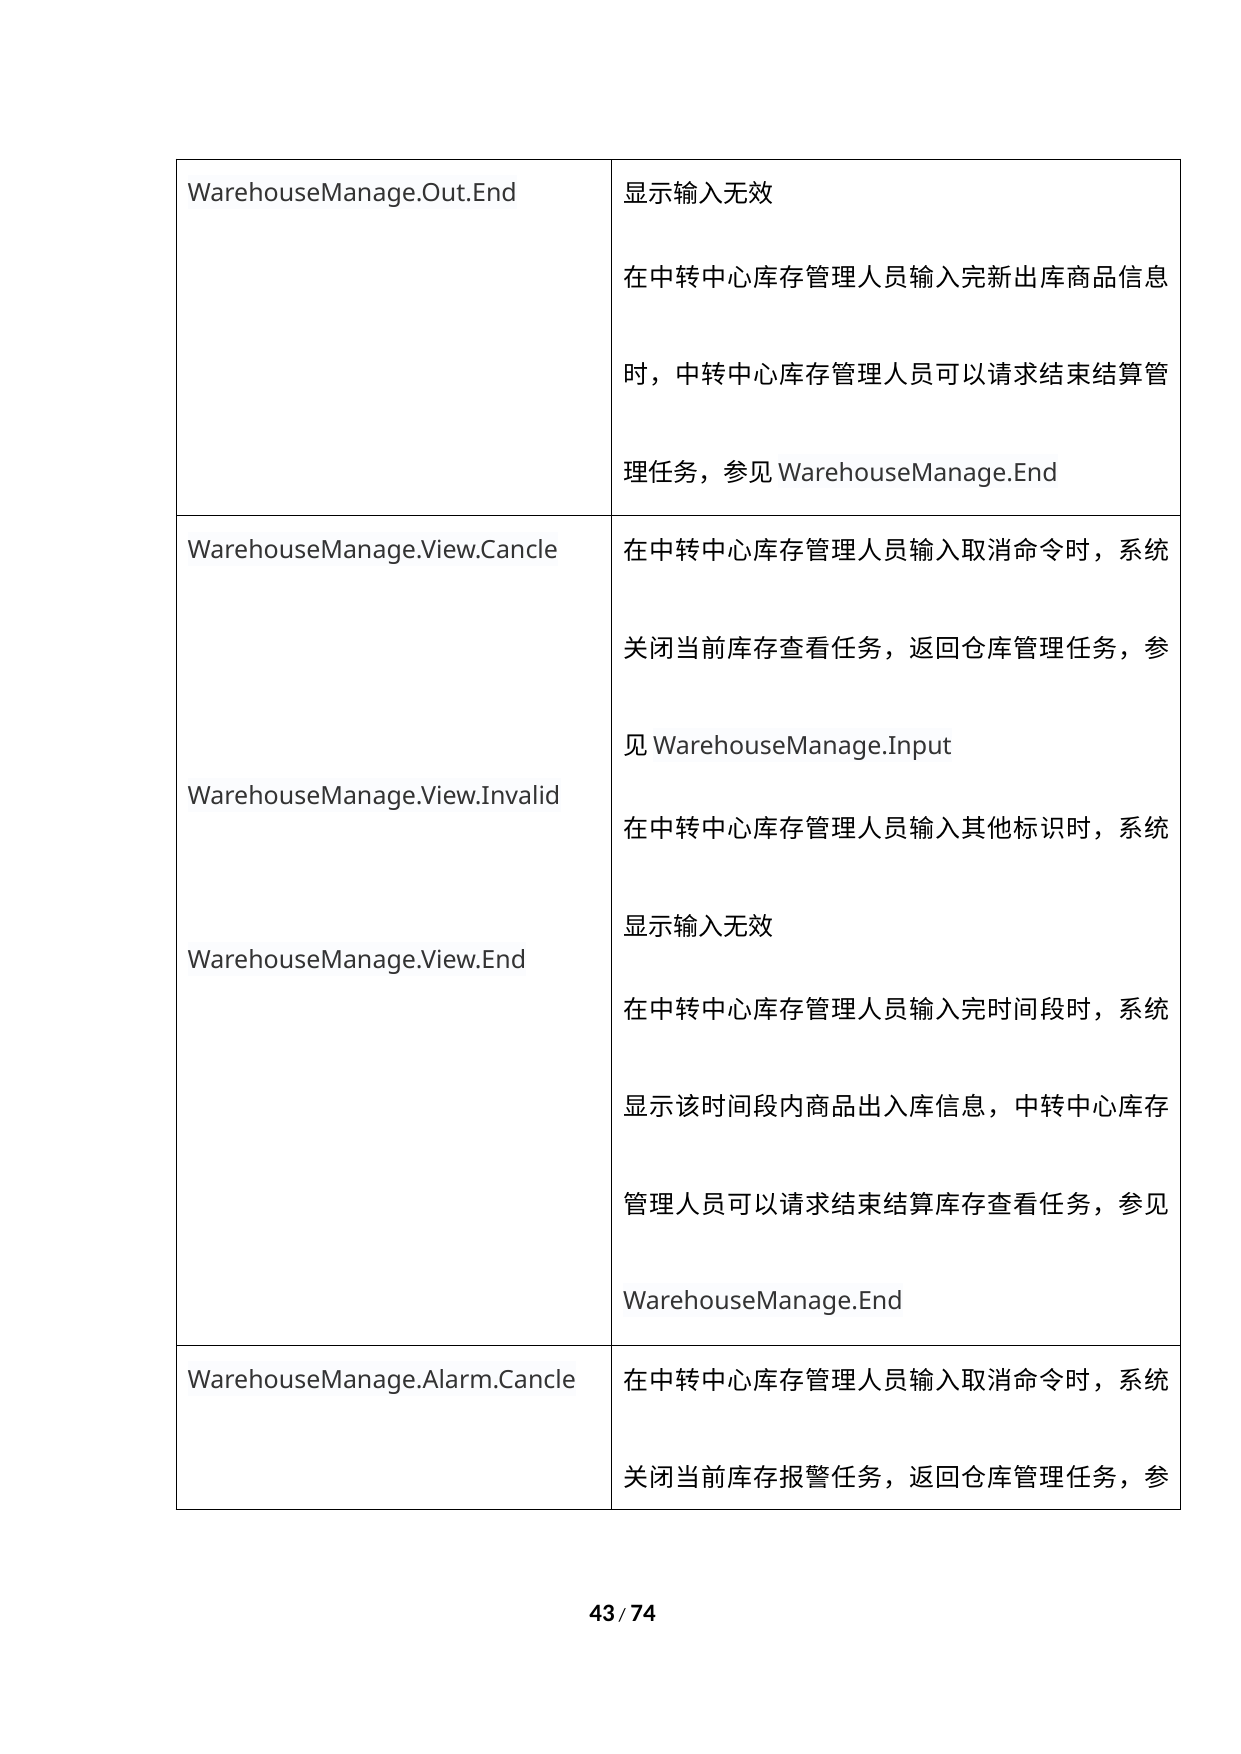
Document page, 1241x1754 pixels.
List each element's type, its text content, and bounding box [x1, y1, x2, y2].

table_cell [177, 1346, 611, 1508]
table_cell 在中转中心库存管理人员输入取消命令时，系统关闭当前库存查看任务，返回仓库管理任务，参见WarehouseManage.Input 在中转中心库存管理人员输入其他标识时，系统显示输入无效 在中转中心库存管理人员输入完时间段时，系统显示该时间段内商品出入库信息，中转中心库存管理人员可以请求结束结算库存查看任务，参见WarehouseManage.End [612, 516, 1180, 1345]
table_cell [612, 160, 1180, 515]
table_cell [177, 160, 611, 515]
table_cell WarehouseManage.View.Cancle WarehouseManage.View.Invalid WarehouseManage.View.End [177, 516, 611, 1345]
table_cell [612, 1346, 1180, 1508]
